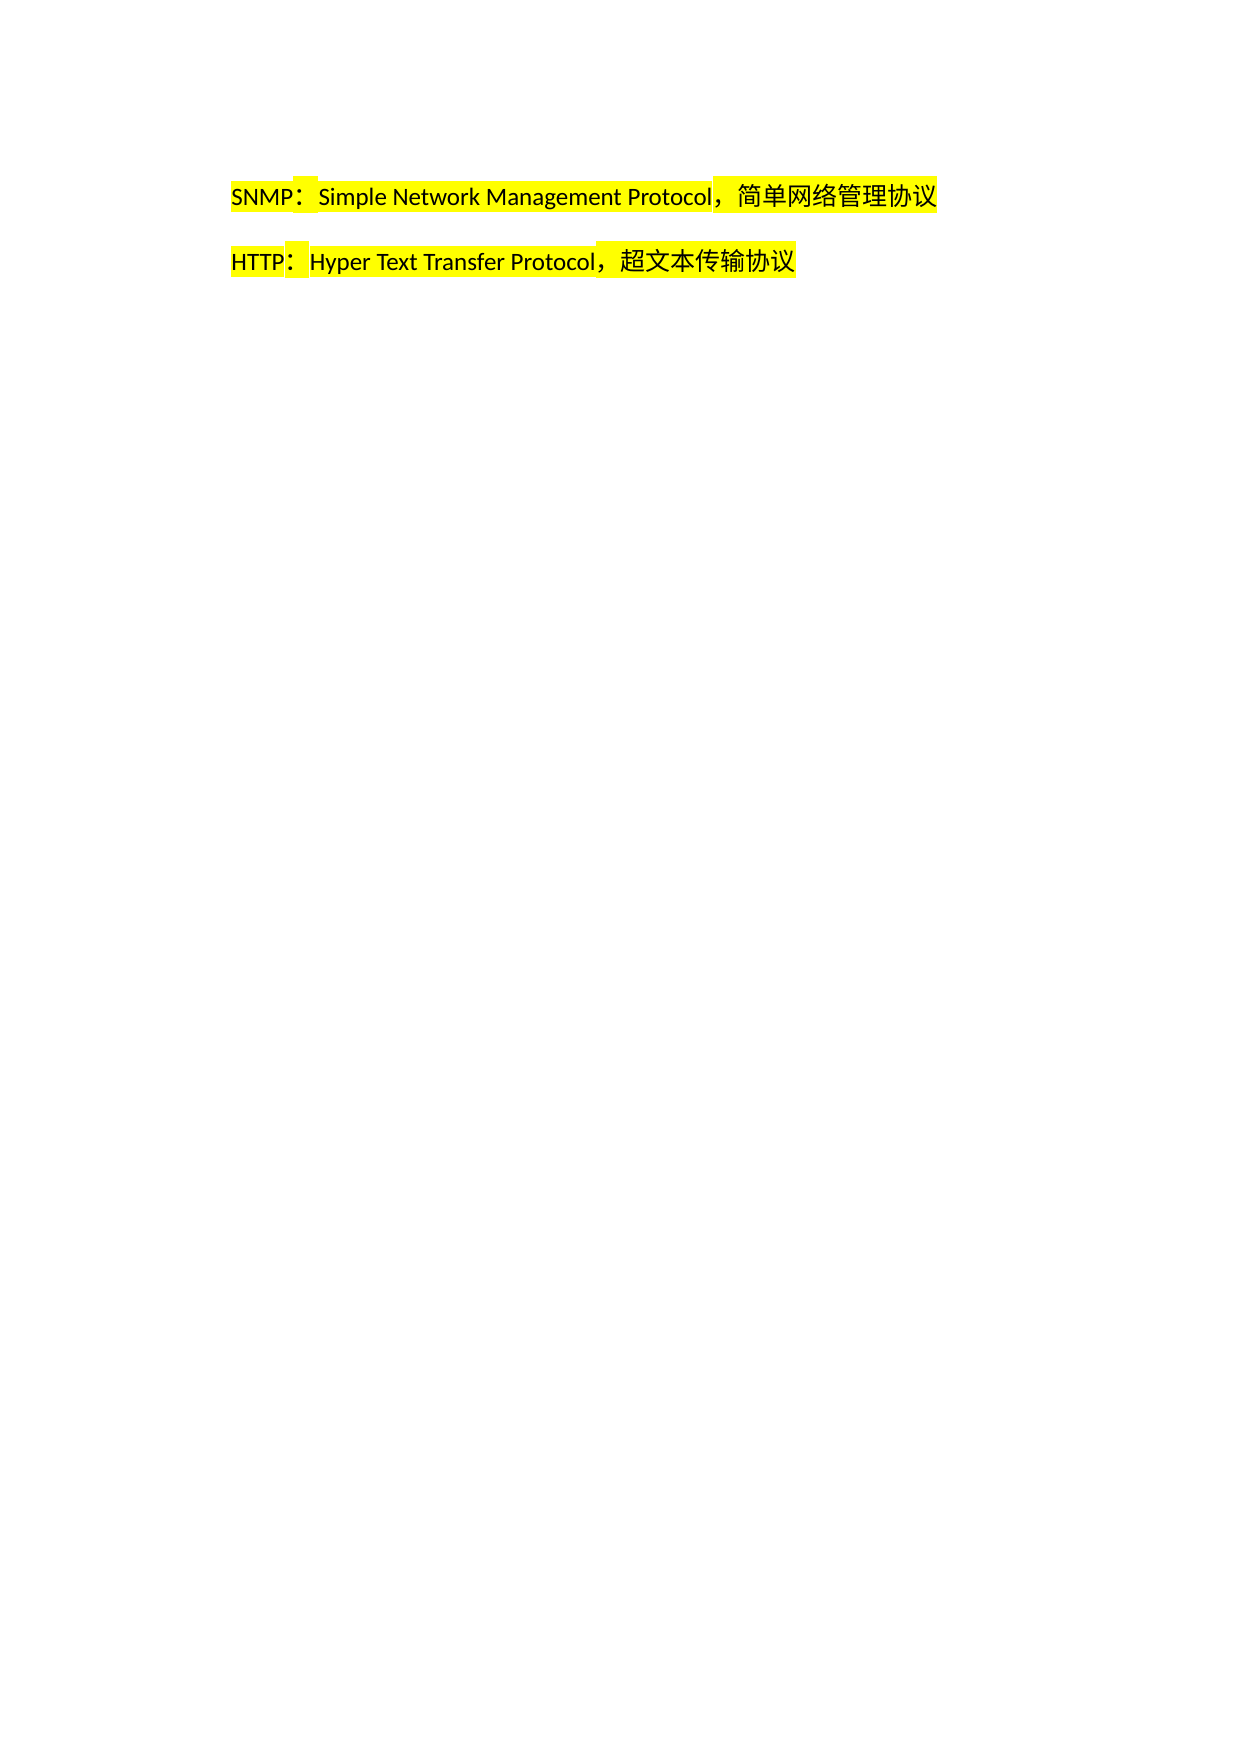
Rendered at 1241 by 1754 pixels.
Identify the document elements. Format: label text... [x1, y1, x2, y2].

list SNMP：Simple Network Management Protocol，简单网络管理协议 [187, 162, 1053, 227]
list HTTP：Hyper Text Transfer Protocol，超文本传输协议 [187, 227, 1053, 292]
